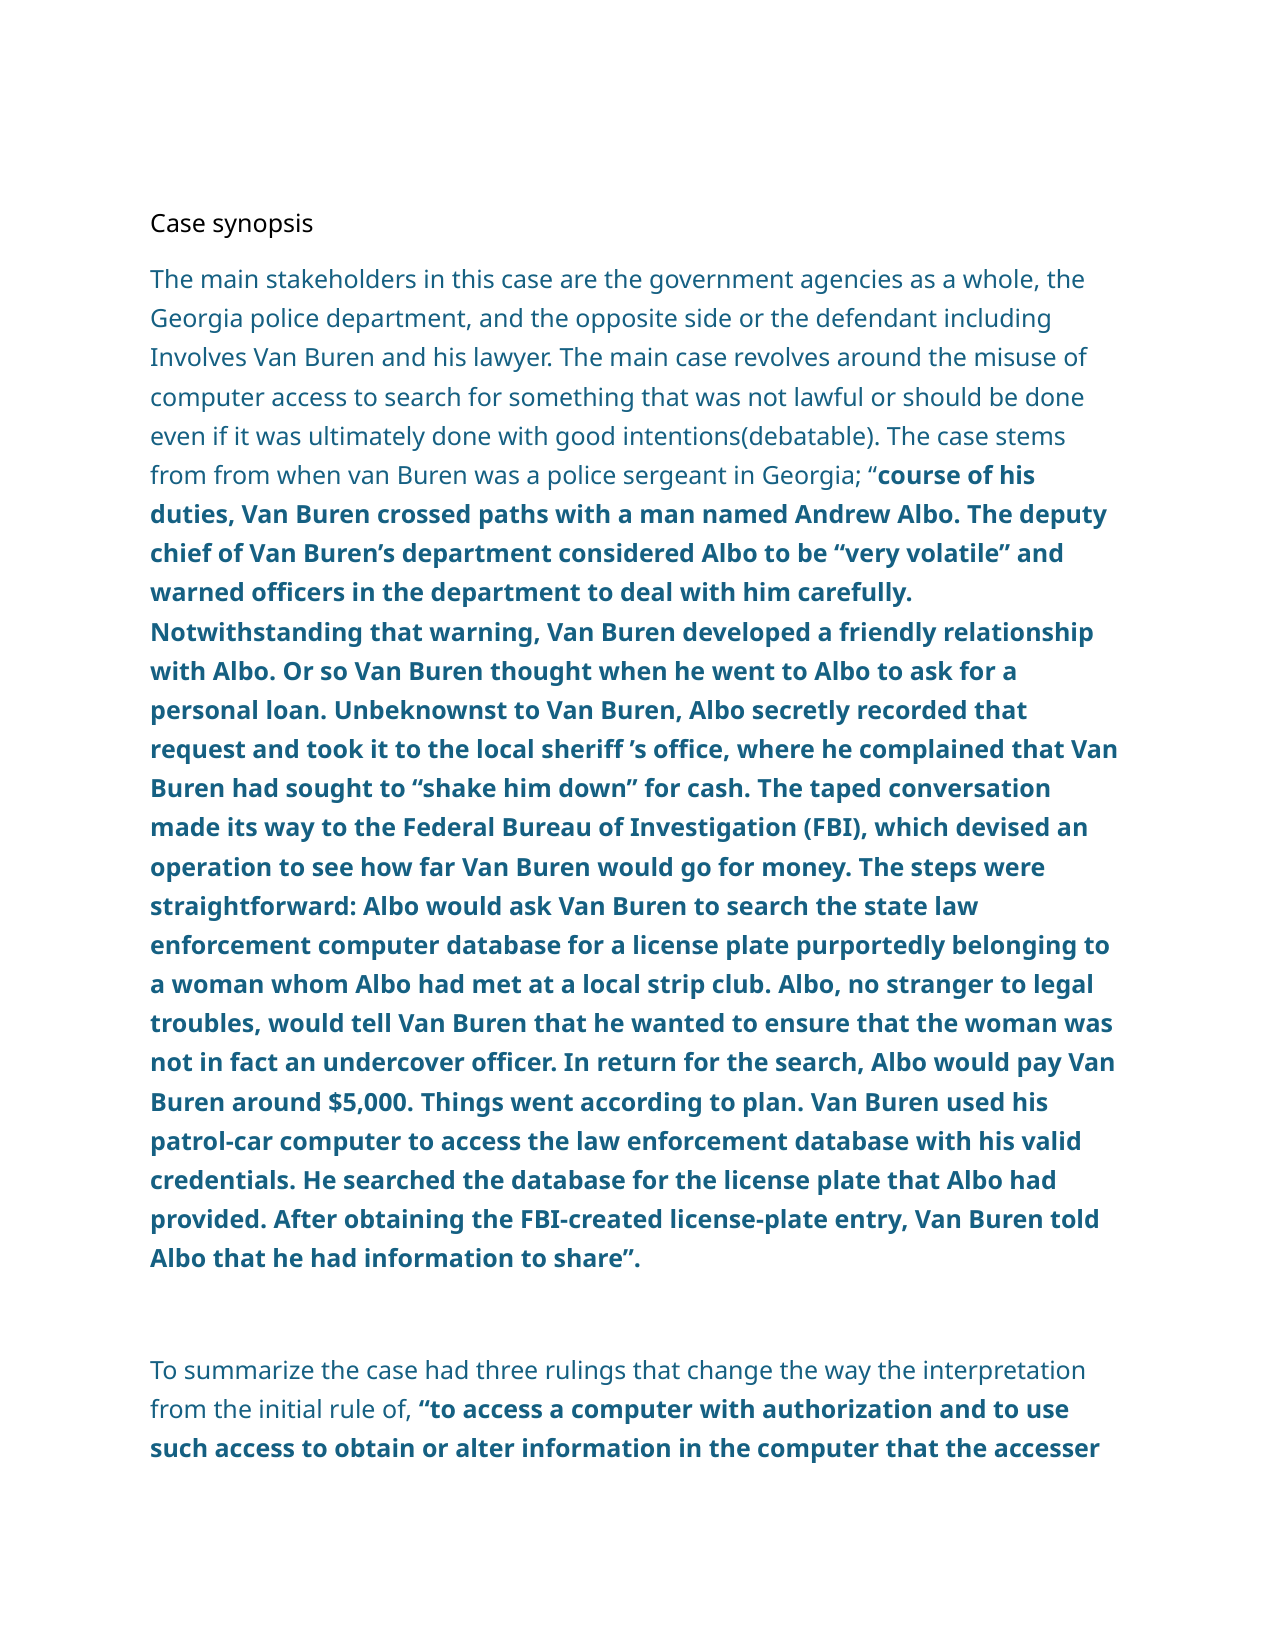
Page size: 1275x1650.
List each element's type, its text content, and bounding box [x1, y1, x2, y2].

text Case synopsis [150, 206, 1125, 240]
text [150, 1352, 1125, 1465]
text The main stakeholders in this case are the government agencies as a whole, the Georgia police department, and the opposite side or the defendant including Involves Van Buren and his lawyer. The main case revolves around the misuse of computer access to search for something that was not lawful or should be done even if it was ultimately done with good intentions(debatable). The case stems from from when van Buren was a police sergeant in Georgia; “course of his duties, Van Buren crossed paths with a man named Andrew Albo. The deputy chief of Van Buren’s department considered Albo to be “very volatile” and warned officers in the department to deal with him carefully. Notwithstanding that warning, Van Buren developed a friendly relationship with Albo. Or so Van Buren thought when he went to Albo to ask for a personal loan. Unbeknownst to Van Buren, Albo secretly recorded that request and took it to the local sheriff ’s office, where he complained that Van Buren had sought to “shake him down” for cash. The taped conversation made its way to the Federal Bureau of Investigation (FBI), which devised an operation to see how far Van Buren would go for money. The steps were straightforward: Albo would ask Van Buren to search the state law enforcement computer database for a license plate purportedly belonging to a woman whom Albo had met at a local strip club. Albo, no stranger to legal troubles, would tell Van Buren that he wanted to ensure that the woman was not in fact an undercover officer. In return for the search, Albo would pay Van Buren around $5,000. Things went according to plan. Van Buren used his patrol-car computer to access the law enforcement database with his valid credentials. He searched the database for the license plate that Albo had provided. After obtaining the FBI-created license-plate entry, Van Buren told Albo that he had information to share”. [150, 262, 1125, 1275]
